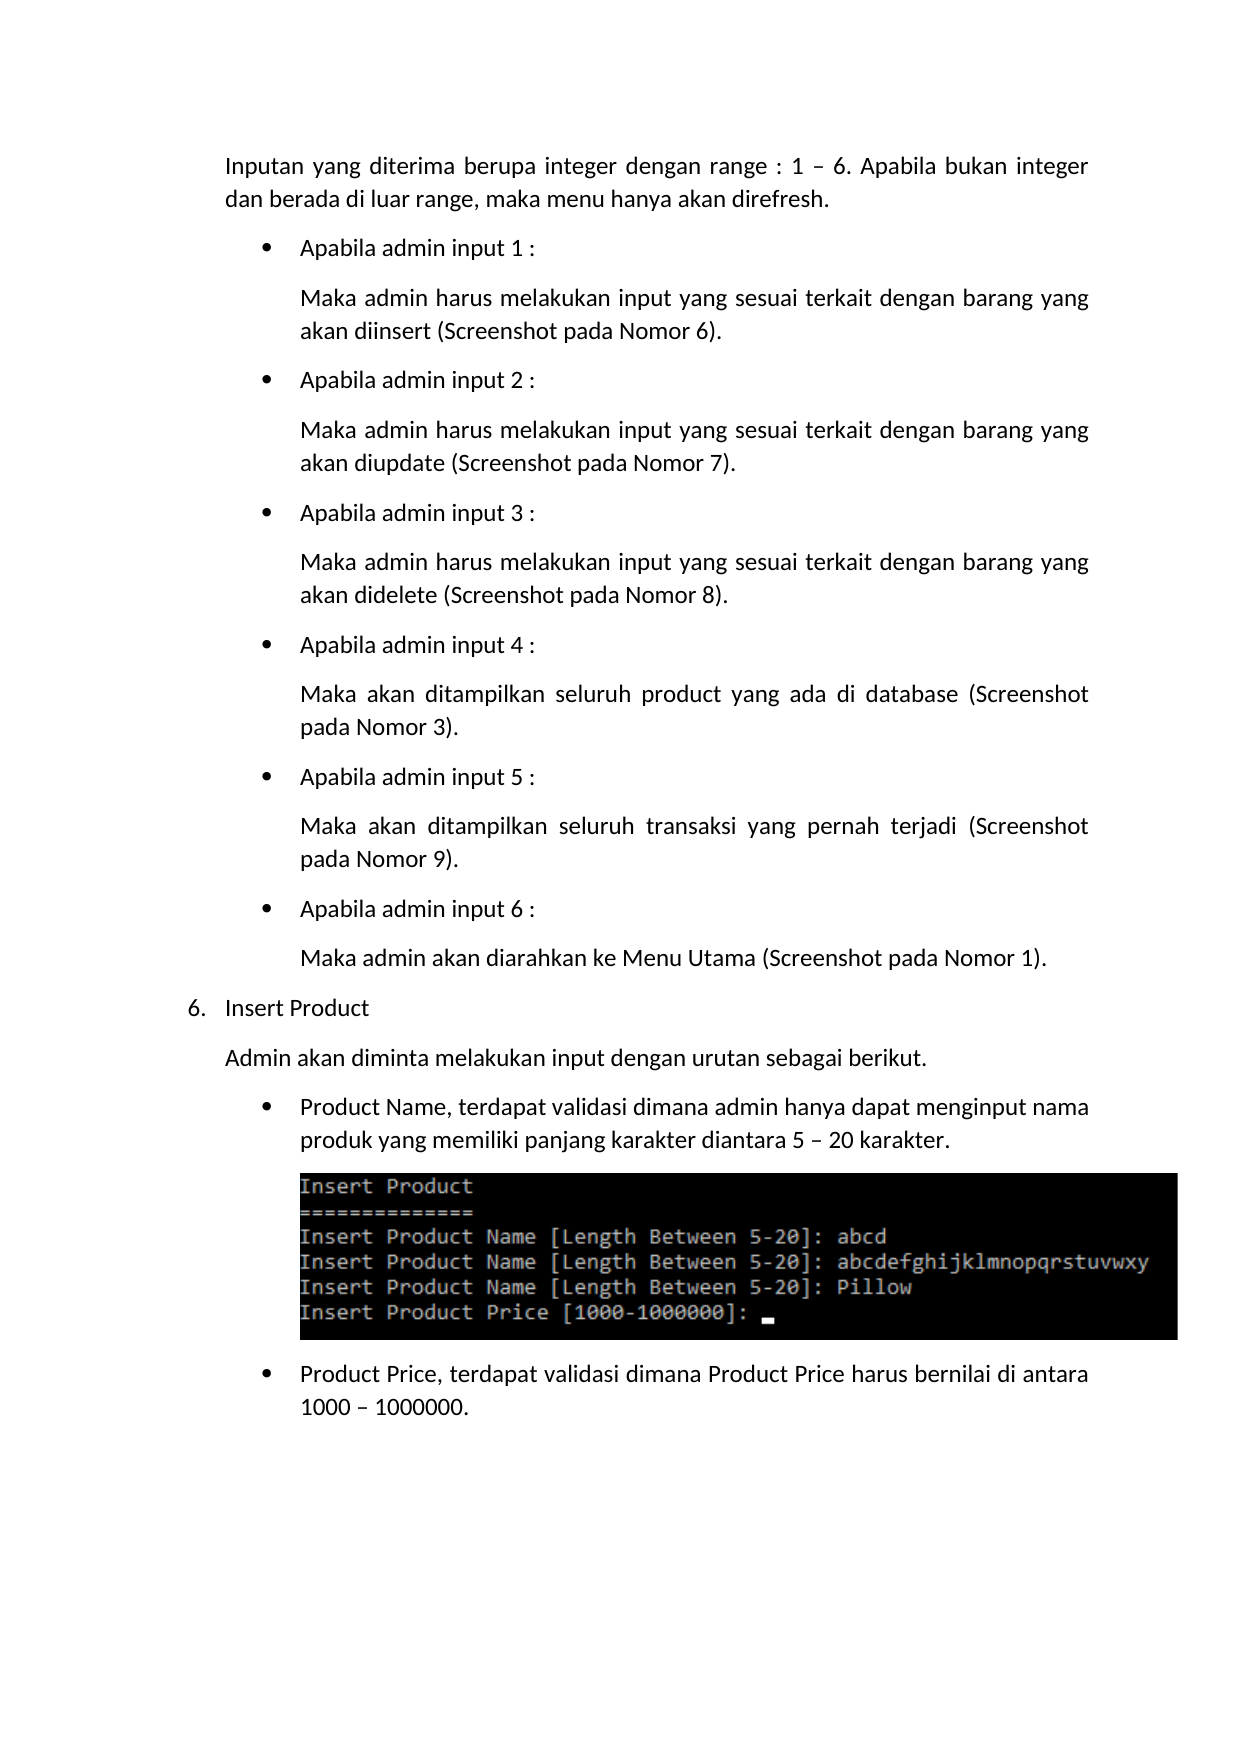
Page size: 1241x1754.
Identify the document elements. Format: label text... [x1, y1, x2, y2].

list Maka akan ditampilkan seluruh product yang ada di database (Screenshot pada Nomor 3). [300, 678, 1090, 742]
list Maka admin akan diarahkan ke Menu Utama (Screenshot pada Nomor 1). [300, 942, 1090, 973]
list Admin akan diminta melakukan input dengan urutan sebagai berikut. [225, 1042, 1090, 1072]
list Apabila admin input 2 : [262, 364, 1090, 395]
list Product Price, terdapat validasi dimana Product Price harus bernilai di antara 1000 – 1000000. [262, 1358, 1090, 1422]
list Maka admin harus melakukan input yang sesuai terkait dengan barang yang akan diinsert (Screenshot pada Nomor 6). [300, 282, 1090, 346]
list Apabila admin input 6 : [262, 893, 1090, 923]
list Product Name, terdapat validasi dimana admin hanya dapat menginput nama produk yang memiliki panjang karakter diantara 5 – 20 karakter. [262, 1091, 1090, 1155]
list Insert Product [187, 992, 1090, 1023]
list Apabila admin input 1 : [262, 232, 1090, 263]
list Inputan yang diterima berupa integer dengan range : 1 – 6. Apabila bukan integer dan berada di luar range, maka menu hanya akan direfresh. [225, 150, 1090, 213]
list Maka akan ditampilkan seluruh transaksi yang pernah terjadi (Screenshot pada Nomor 9). [300, 810, 1090, 874]
list Maka admin harus melakukan input yang sesuai terkait dengan barang yang akan diupdate (Screenshot pada Nomor 7). [300, 414, 1090, 478]
picture [300, 1173, 1178, 1340]
list Apabila admin input 5 : [262, 761, 1090, 791]
list Apabila admin input 3 : [262, 497, 1090, 527]
list Maka admin harus melakukan input yang sesuai terkait dengan barang yang akan didelete (Screenshot pada Nomor 8). [300, 546, 1090, 610]
list Apabila admin input 4 : [262, 629, 1090, 659]
